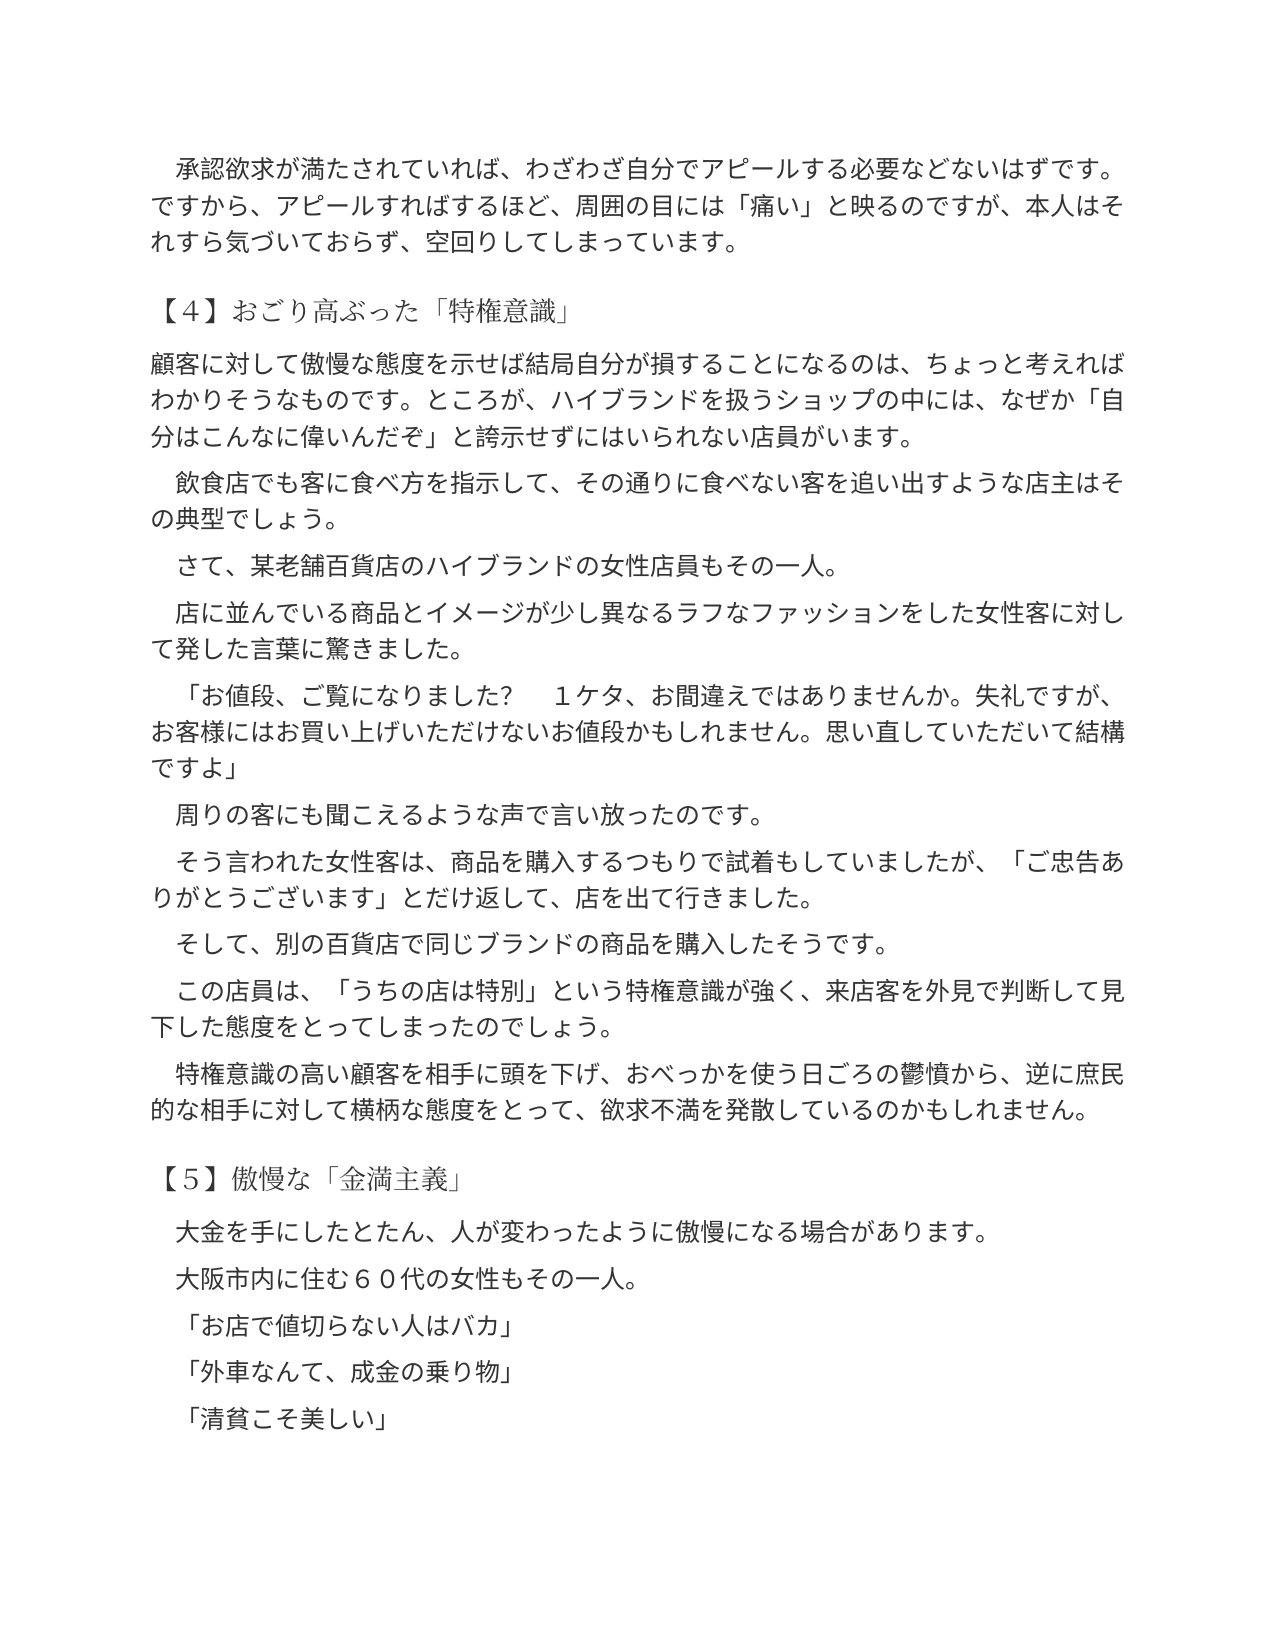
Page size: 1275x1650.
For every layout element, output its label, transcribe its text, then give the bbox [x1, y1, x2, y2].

text 大金を手にしたとたん、人が変わったように傲慢になる場合があります。 [150, 1213, 1125, 1249]
text 飲食店でも客に食べ方を指示して、その通りに食べない客を追い出すような店主はその典型でしょう。 [150, 464, 1125, 536]
text 周りの客にも聞こえるような声で言い放ったのです。 [150, 795, 1125, 832]
text 「お値段、ご覧になりました？ １ケタ、お間違えではありませんか。失礼ですが、お客様にはお買い上げいただけないお値段かもしれません。思い直していただいて結構ですよ」 [150, 676, 1125, 785]
subtitle 【４】おごり高ぶった「特権意識」 [150, 290, 1125, 329]
text さて、某老舗百貨店のハイブランドの女性店員もその一人。 [150, 547, 1125, 583]
text 大阪市内に住む６０代の女性もその一人。 [150, 1259, 1125, 1296]
text 承認欲求が満たされていれば、わざわざ自分でアピールする必要などないはずです。ですから、アピールすればするほど、周囲の目には「痛い」と映るのですが、本人はそれすら気づいておらず、空回りしてしまっています。 [150, 150, 1125, 259]
text この店員は、「うちの店は特別」という特権意識が強く、来店客を外見で判断して見下した態度をとってしまったのでしょう。 [150, 972, 1125, 1044]
text 「清貧こそ美しい」 [150, 1399, 1125, 1436]
text そう言われた女性客は、商品を購入するつもりで試着もしていましたが、「ご忠告ありがとうございます」とだけ返して、店を出て行きました。 [150, 842, 1125, 914]
subtitle 【５】傲慢な「金満主義」 [150, 1158, 1125, 1197]
text そして、別の百貨店で同じブランドの商品を購入したそうです。 [150, 925, 1125, 961]
text 店に並んでいる商品とイメージが少し異なるラフなファッションをした女性客に対して発した言葉に驚きました。 [150, 593, 1125, 666]
text 「お店で値切らない人はバカ」 [150, 1306, 1125, 1342]
text 「外車なんて、成金の乗り物」 [150, 1353, 1125, 1389]
text 特権意識の高い顧客を相手に頭を下げ、おべっかを使う日ごろの鬱憤から、逆に庶民的な相手に対して横柄な態度をとって、欲求不満を発散しているのかもしれません。 [150, 1054, 1125, 1127]
text 顧客に対して傲慢な態度を示せば結局自分が損することになるのは、ちょっと考えればわかりそうなものです。ところが、ハイブランドを扱うショップの中には、なぜか「自分はこんなに偉いんだぞ」と誇示せずにはいられない店員がいます。 [150, 344, 1125, 453]
